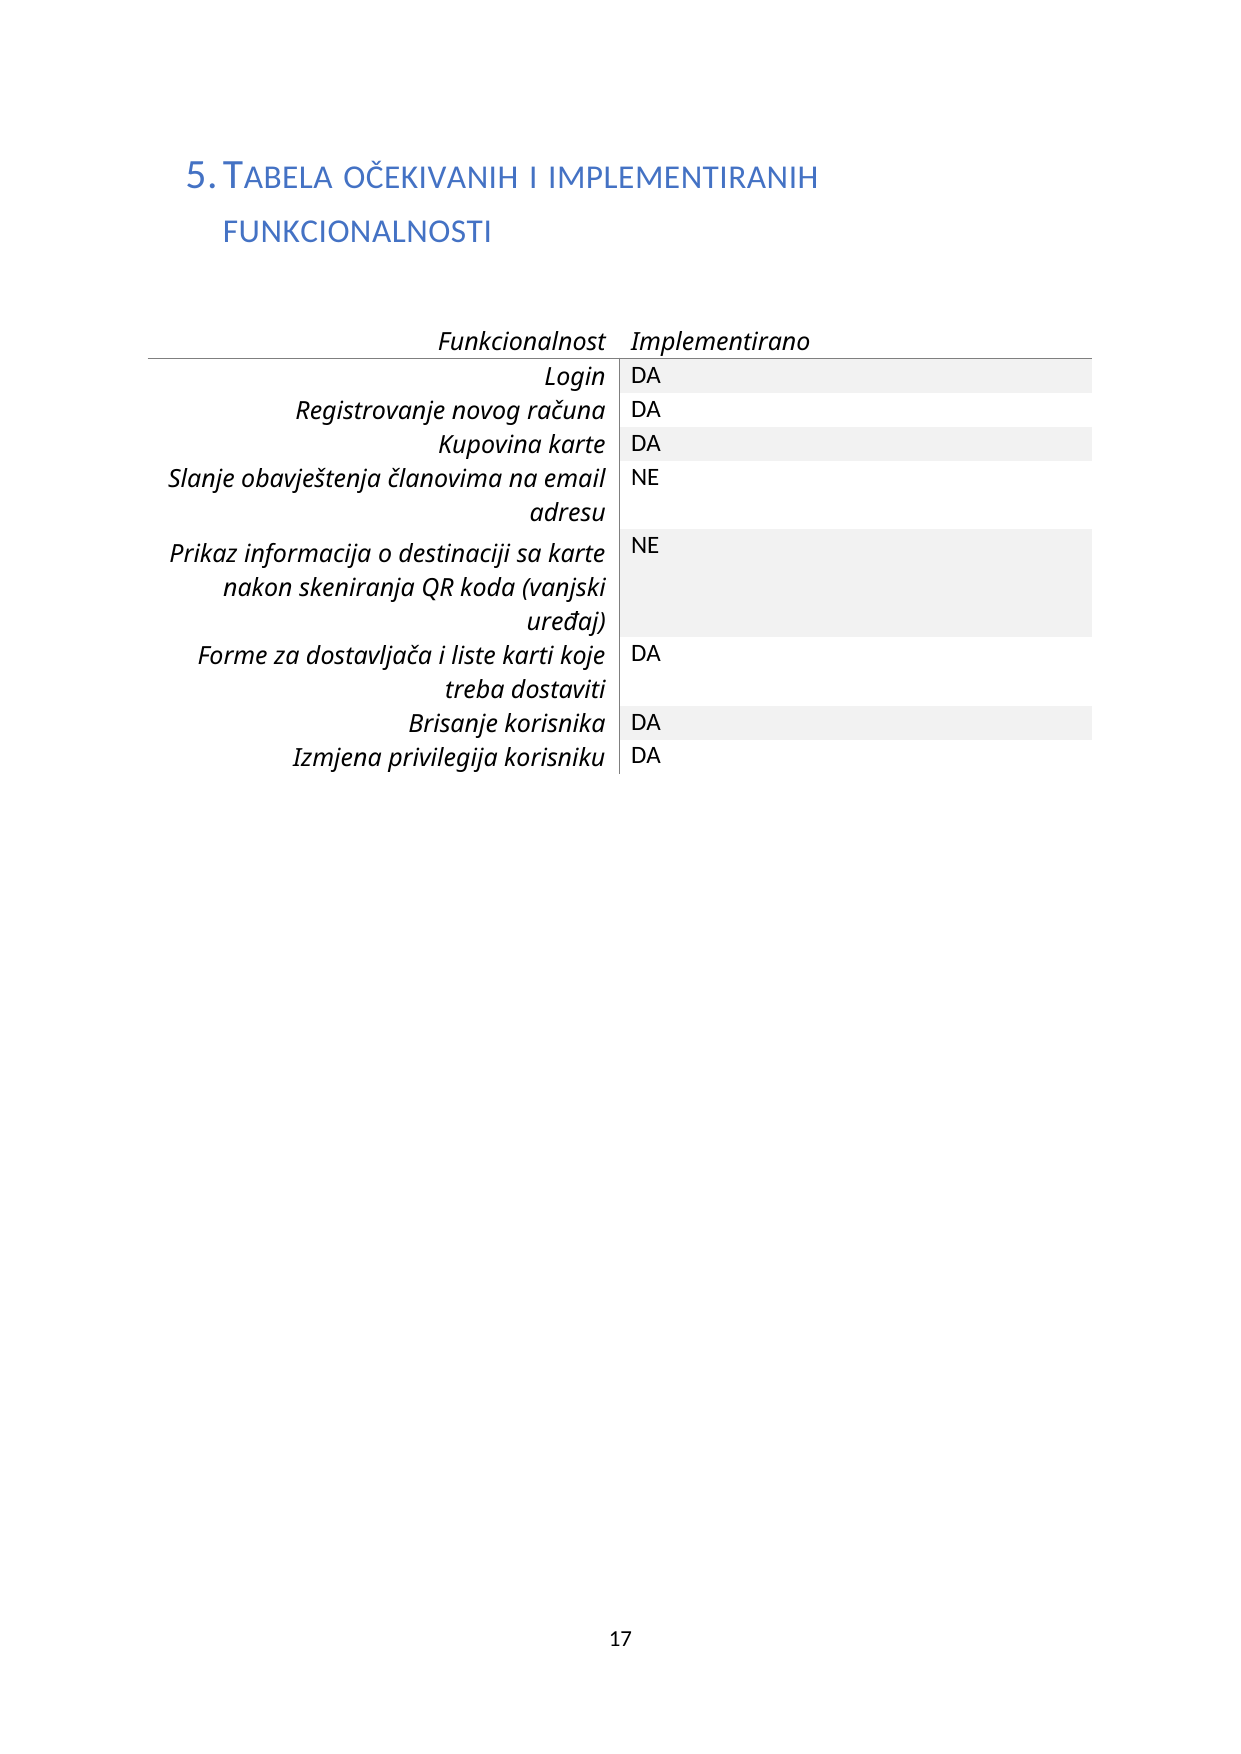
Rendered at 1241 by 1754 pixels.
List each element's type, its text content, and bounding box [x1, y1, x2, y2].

table_cell DA [620, 427, 1092, 461]
table_cell DA [620, 638, 1092, 706]
table_cell Slanje obavještenja članovima na email adresu [148, 461, 619, 529]
table_cell NE [620, 461, 1092, 529]
table_cell Registrovanje novog računa [148, 393, 619, 427]
table_cell DA [620, 359, 1092, 393]
table_cell Izmjena privilegija korisniku [148, 740, 619, 774]
table_cell DA [620, 706, 1092, 740]
table_cell Forme za dostavljača i liste karti koje treba dostaviti [148, 638, 619, 706]
table_cell NE [620, 529, 1092, 637]
table_cell Prikaz informacija o destinaciji sa karte nakon skeniranja QR koda (vanjski uređaj) [148, 529, 619, 637]
table_cell DA [620, 740, 1092, 774]
table_header Funkcionalnost [148, 324, 619, 358]
table_header Implementirano [620, 324, 1092, 358]
table_cell Kupovina karte [148, 427, 619, 461]
table_cell Login [148, 359, 619, 393]
list Tabela očekivanih i implementiranih funkcionalnosti [185, 148, 1093, 253]
table_cell Brisanje korisnika [148, 706, 619, 740]
table_cell DA [620, 393, 1092, 427]
